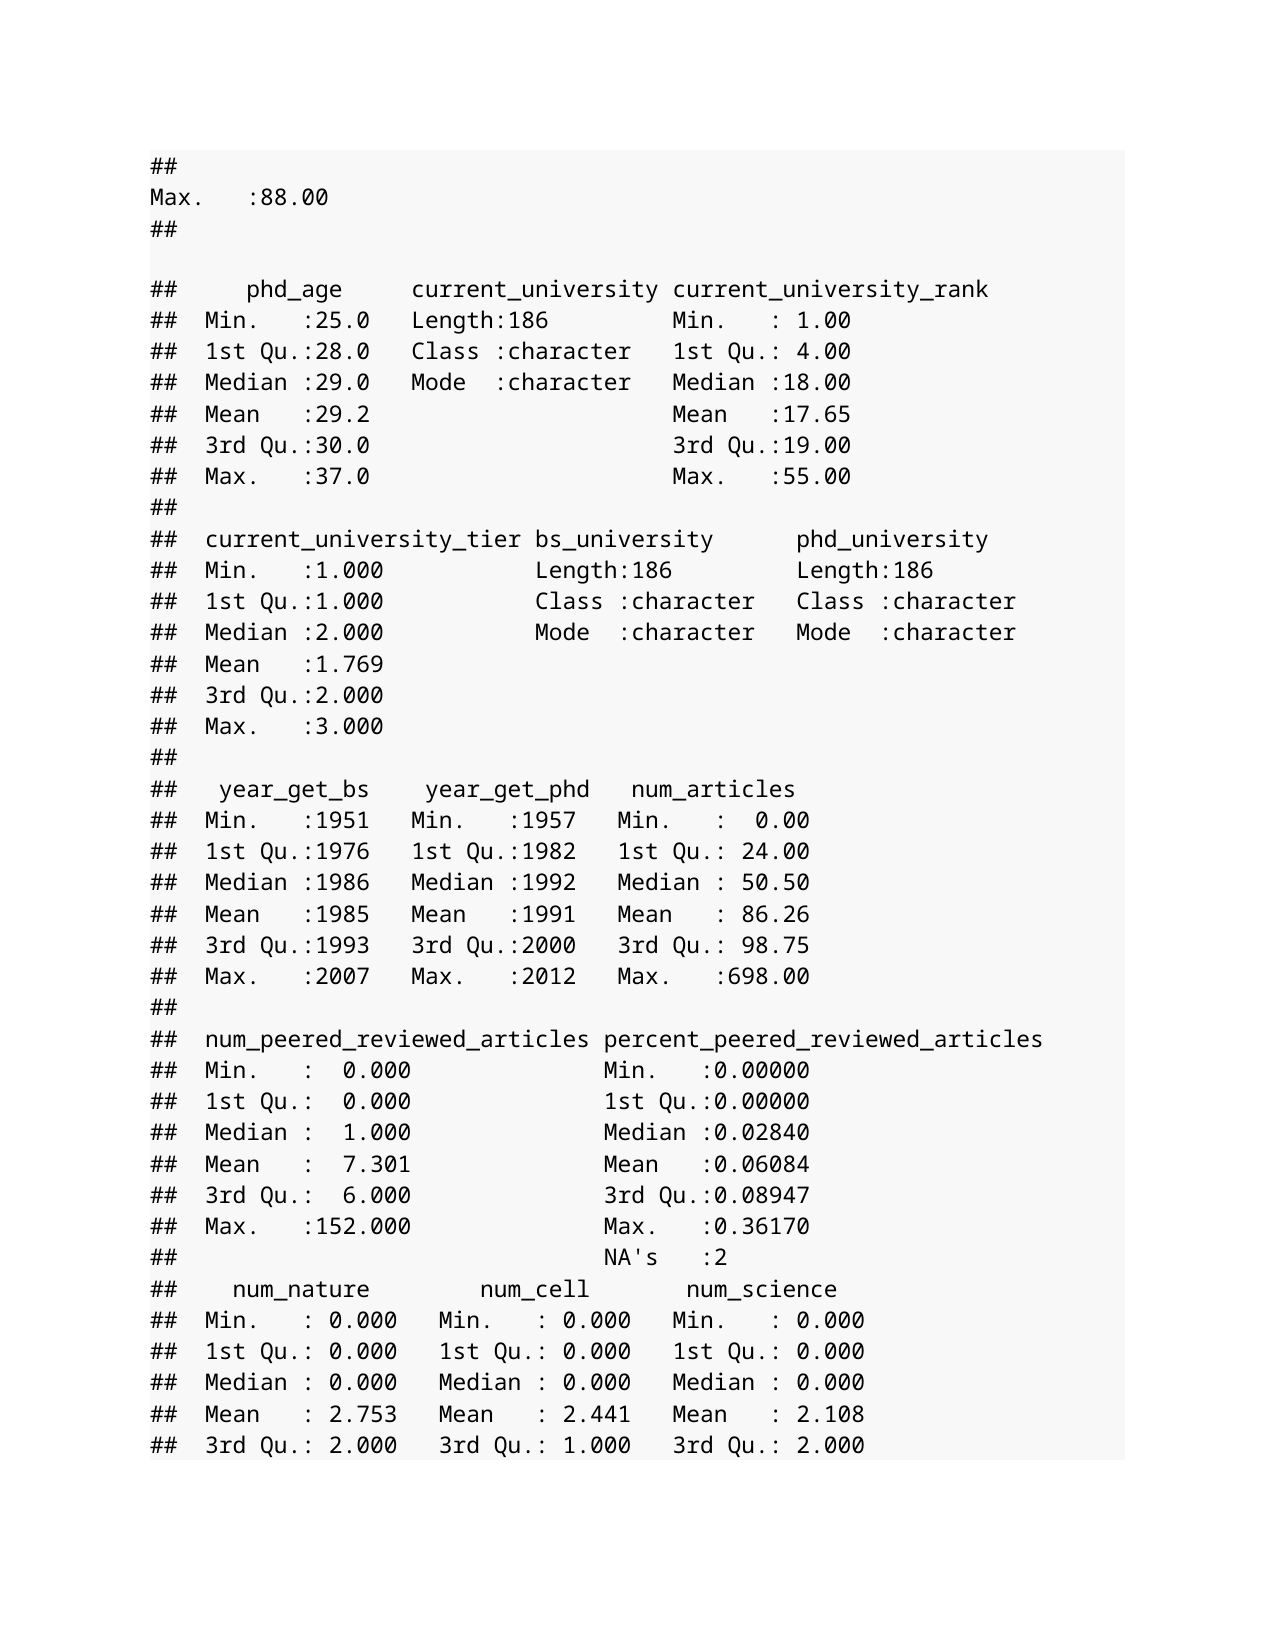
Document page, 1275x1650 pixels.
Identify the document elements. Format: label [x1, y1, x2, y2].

text [150, 150, 1125, 1460]
